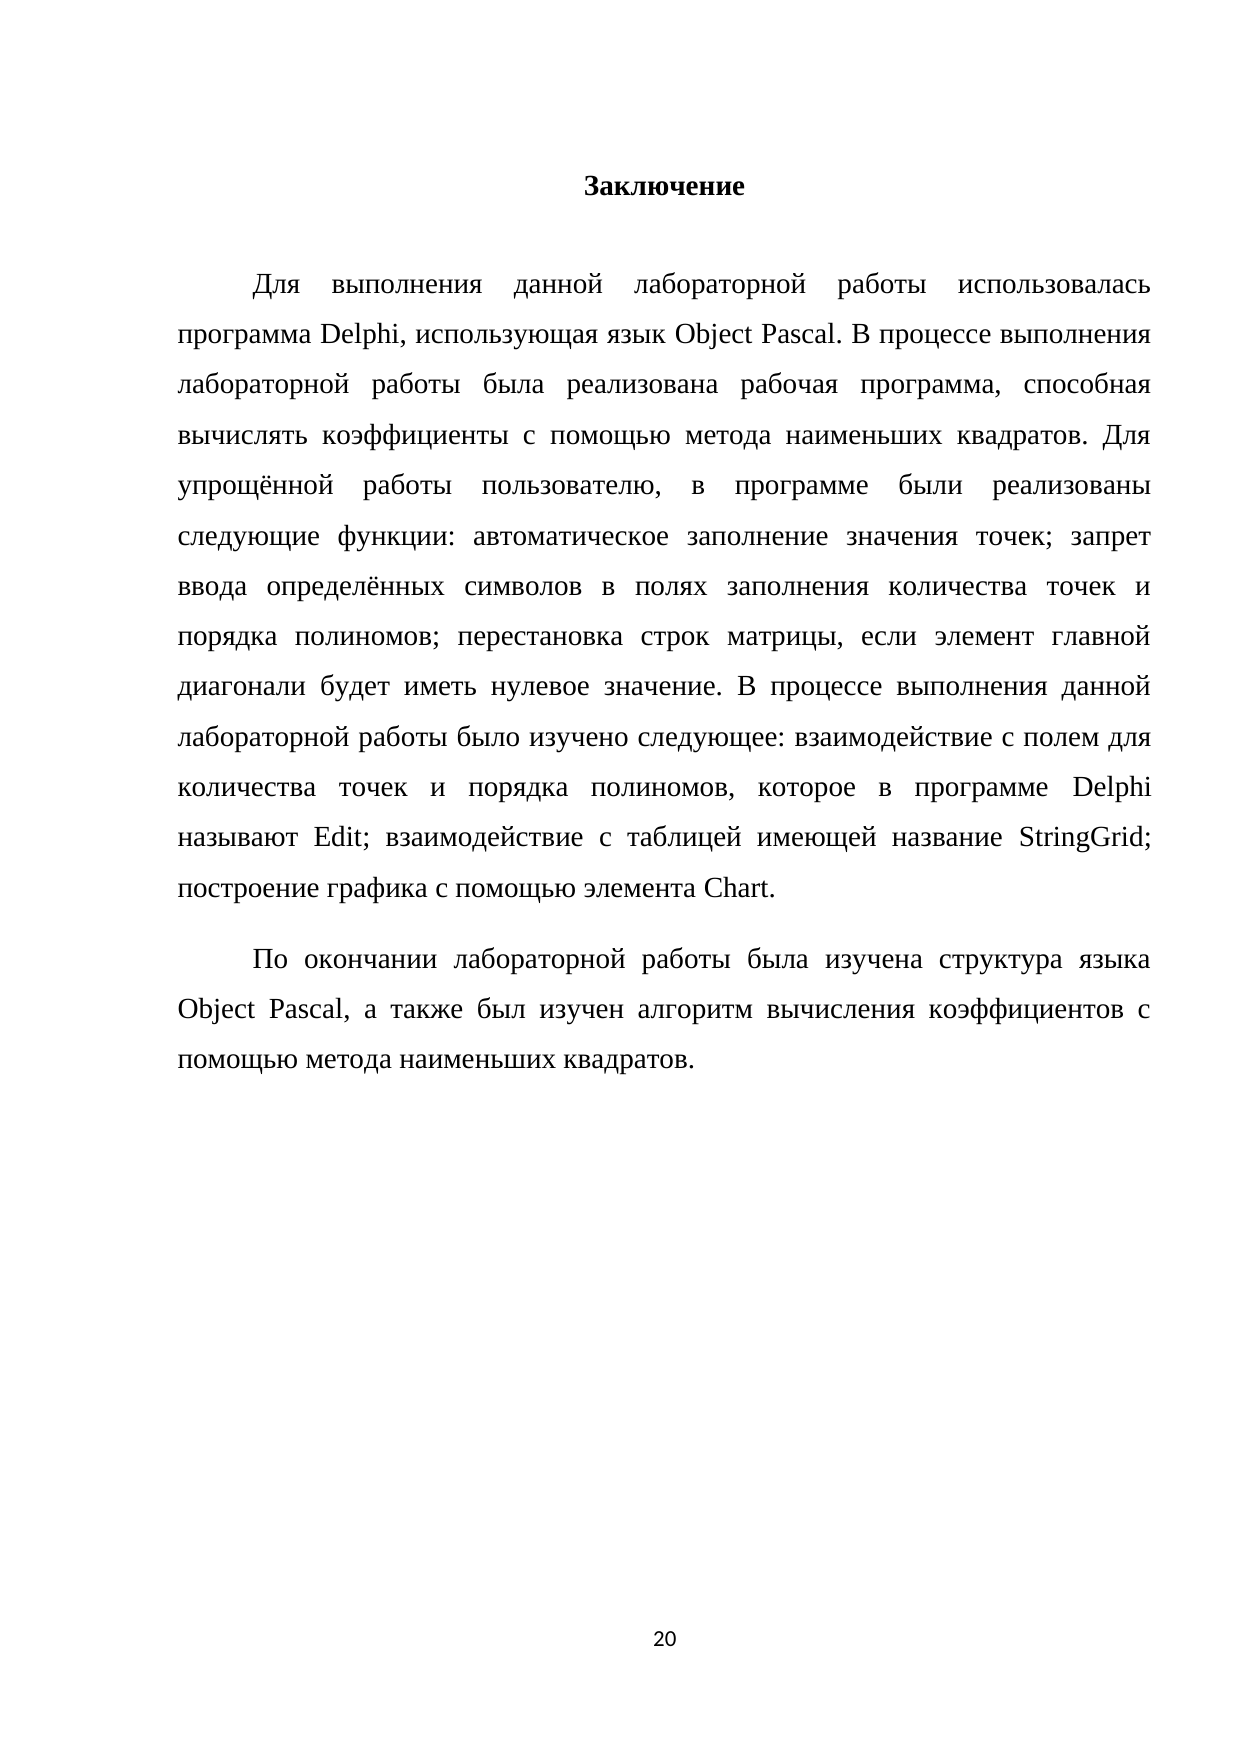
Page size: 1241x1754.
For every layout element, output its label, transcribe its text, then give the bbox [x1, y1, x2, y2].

subtitle Заключение [177, 168, 1152, 202]
text Для выполнения данной лабораторной работы использовалась программа Delphi, использующая язык Object Pascal. В процессе выполнения лабораторной работы была реализована рабочая программа, способная вычислять коэффициенты с помощью метода наименьших квадратов. Для упрощённой работы пользователю, в программе были реализованы следующие функции: автоматическое заполнение значения точек; запрет ввода определённых символов в полях заполнения количества точек и порядка полиномов; перестановка строк матрицы, если элемент главной диагонали будет иметь нулевое значение. В процессе выполнения данной лабораторной работы было изучено следующее: взаимодействие с полем для количества точек и порядка полиномов, которое в программе Delphi называют Edit; взаимодействие с таблицей имеющей название StringGrid; построение графика с помощью элемента Chart. [177, 266, 1152, 903]
text По окончании лабораторной работы была изучена структура языка Object Pascal, а также был изучен алгоритм вычисления коэффициентов с помощью метода наименьших квадратов. [177, 941, 1152, 1075]
